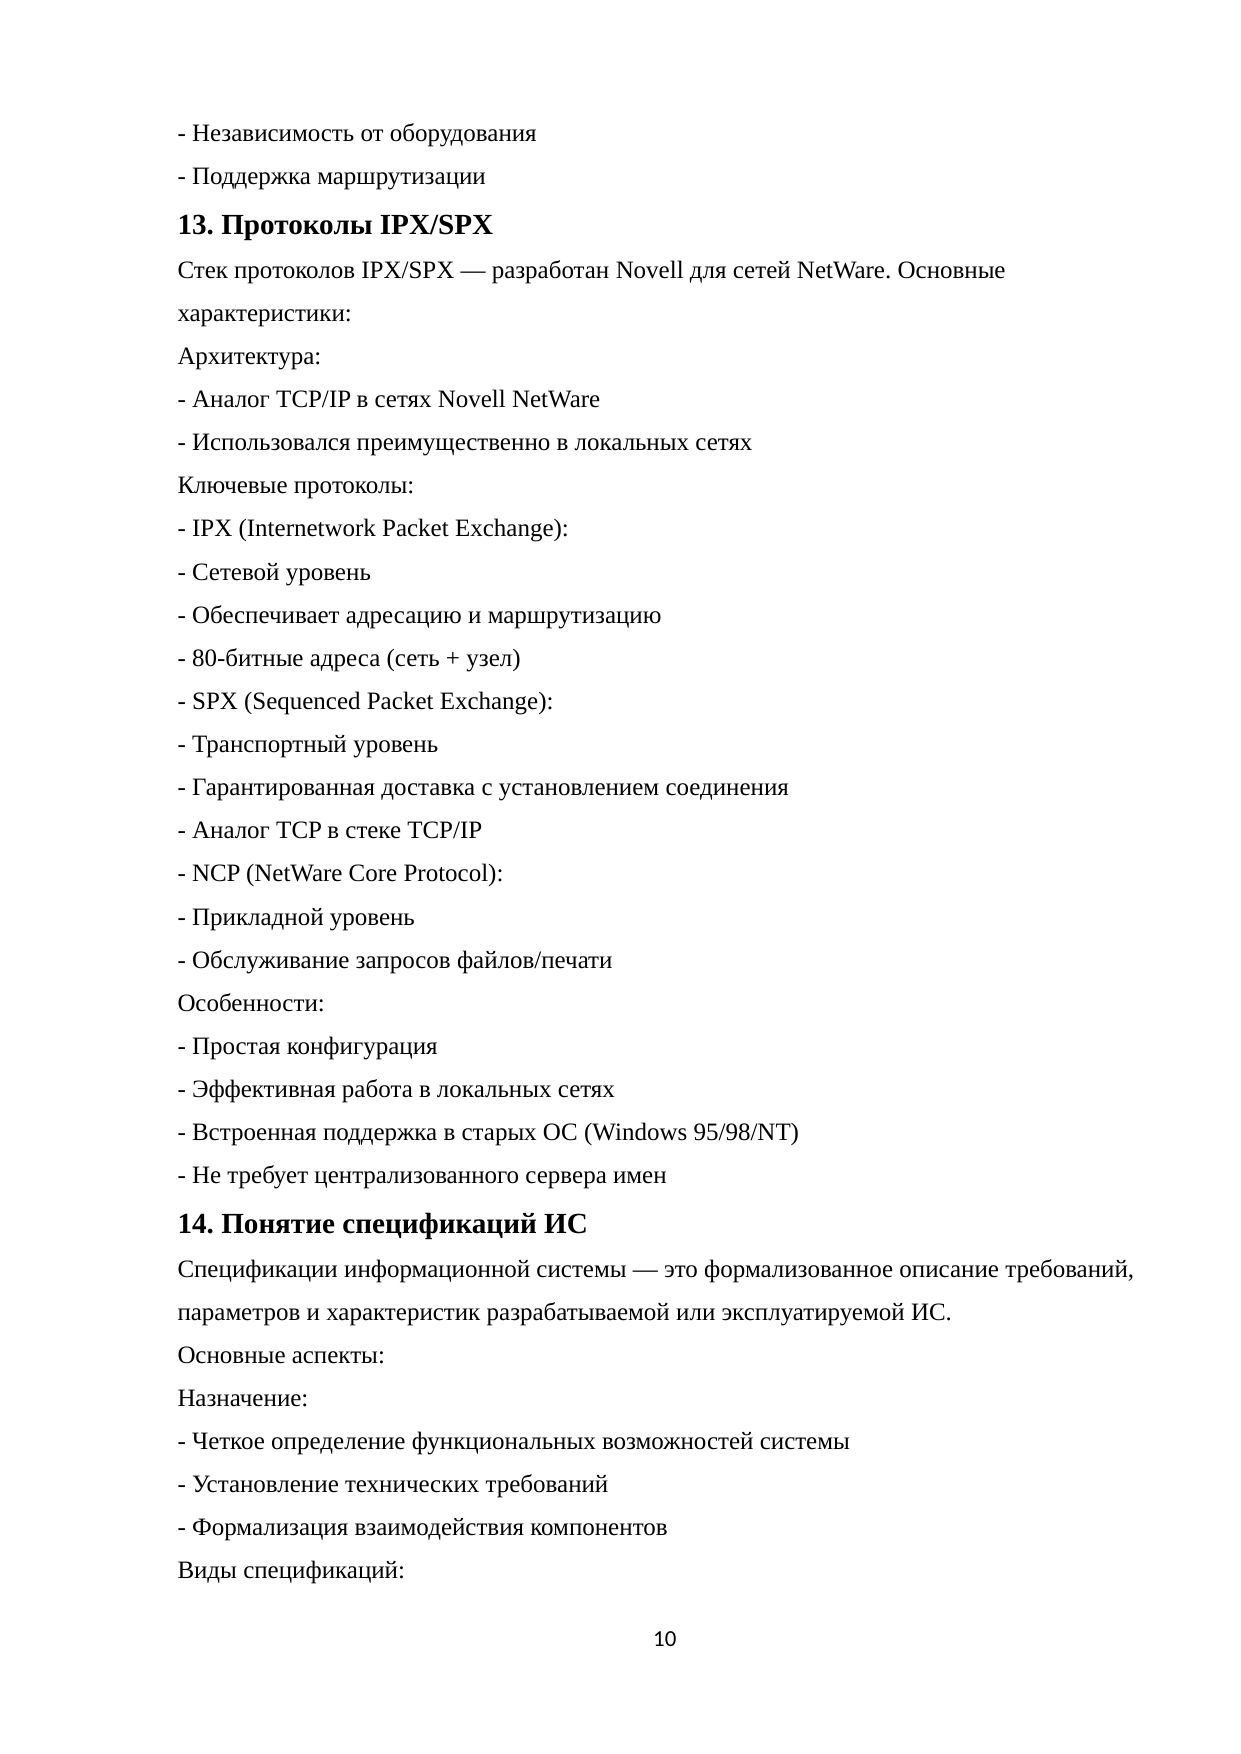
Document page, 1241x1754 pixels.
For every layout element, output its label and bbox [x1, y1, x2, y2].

list [177, 118, 1152, 1584]
